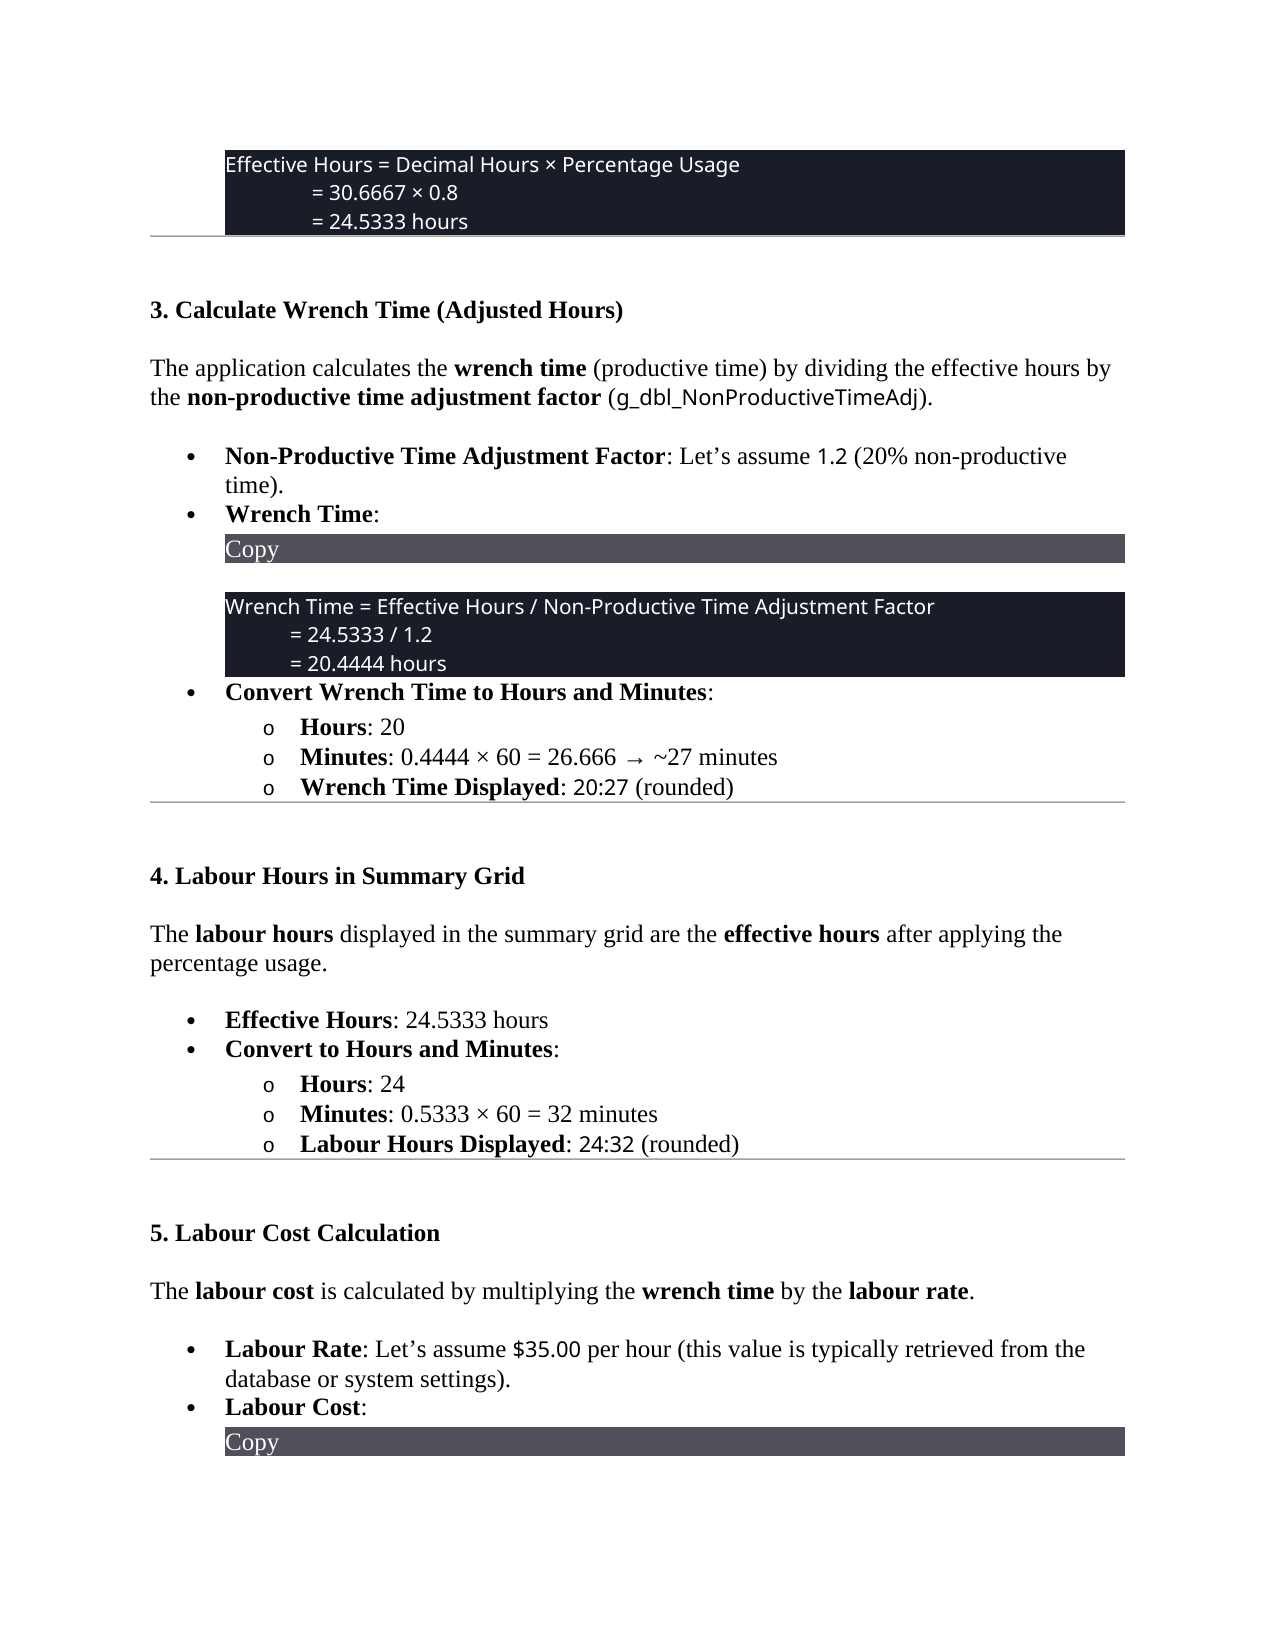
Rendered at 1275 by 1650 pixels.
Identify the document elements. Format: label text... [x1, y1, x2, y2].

list Labour Hours Displayed: 24:32 (rounded) [262, 1128, 1125, 1158]
text Copy [225, 1427, 1125, 1456]
text 3. Calculate Wrench Time (Adjusted Hours) [150, 295, 1125, 324]
text 5. Labour Cost Calculation [150, 1218, 1125, 1247]
list Wrench Time Displayed: 20:27 (rounded) [262, 772, 1125, 801]
list Wrench Time: [187, 499, 1125, 528]
list Labour Rate: Let’s assume $35.00 per hour (this value is typically retrieved from the database or system settings). [187, 1334, 1125, 1392]
text = 30.6667 × 0.8 [225, 178, 1125, 207]
text = 20.4444 hours [225, 649, 1125, 677]
text 4. Labour Hours in Summary Grid [150, 861, 1125, 890]
text The labour cost is calculated by multiplying the wrench time by the labour rate. [150, 1276, 1125, 1305]
list Effective Hours: 24.5333 hours [187, 1006, 1125, 1034]
list Labour Cost: [187, 1392, 1125, 1421]
list Convert Wrench Time to Hours and Minutes: [187, 677, 1125, 706]
text Copy [225, 534, 1125, 563]
list Minutes: 0.5333 × 60 = 32 minutes [262, 1099, 1125, 1128]
text Effective Hours = Decimal Hours × Percentage Usage [225, 150, 1125, 178]
list Hours: 20 [262, 712, 1125, 742]
text Wrench Time = Effective Hours / Non-Productive Time Adjustment Factor [225, 592, 1125, 621]
text The application calculates the wrench time (productive time) by dividing the effective hours by the non-productive time adjustment factor (g_dbl_NonProductiveTimeAdj). [150, 353, 1125, 411]
text = 24.5333 / 1.2 [225, 621, 1125, 649]
text = 24.5333 hours [225, 207, 1125, 235]
list Convert to Hours and Minutes: [187, 1034, 1125, 1063]
list Minutes: 0.4444 × 60 = 26.666 → ~27 minutes [262, 742, 1125, 772]
list Hours: 24 [262, 1069, 1125, 1099]
list Non-Productive Time Adjustment Factor: Let’s assume 1.2 (20% non-productive time). [187, 441, 1125, 499]
text The labour hours displayed in the summary grid are the effective hours after applying the percentage usage. [150, 919, 1125, 976]
